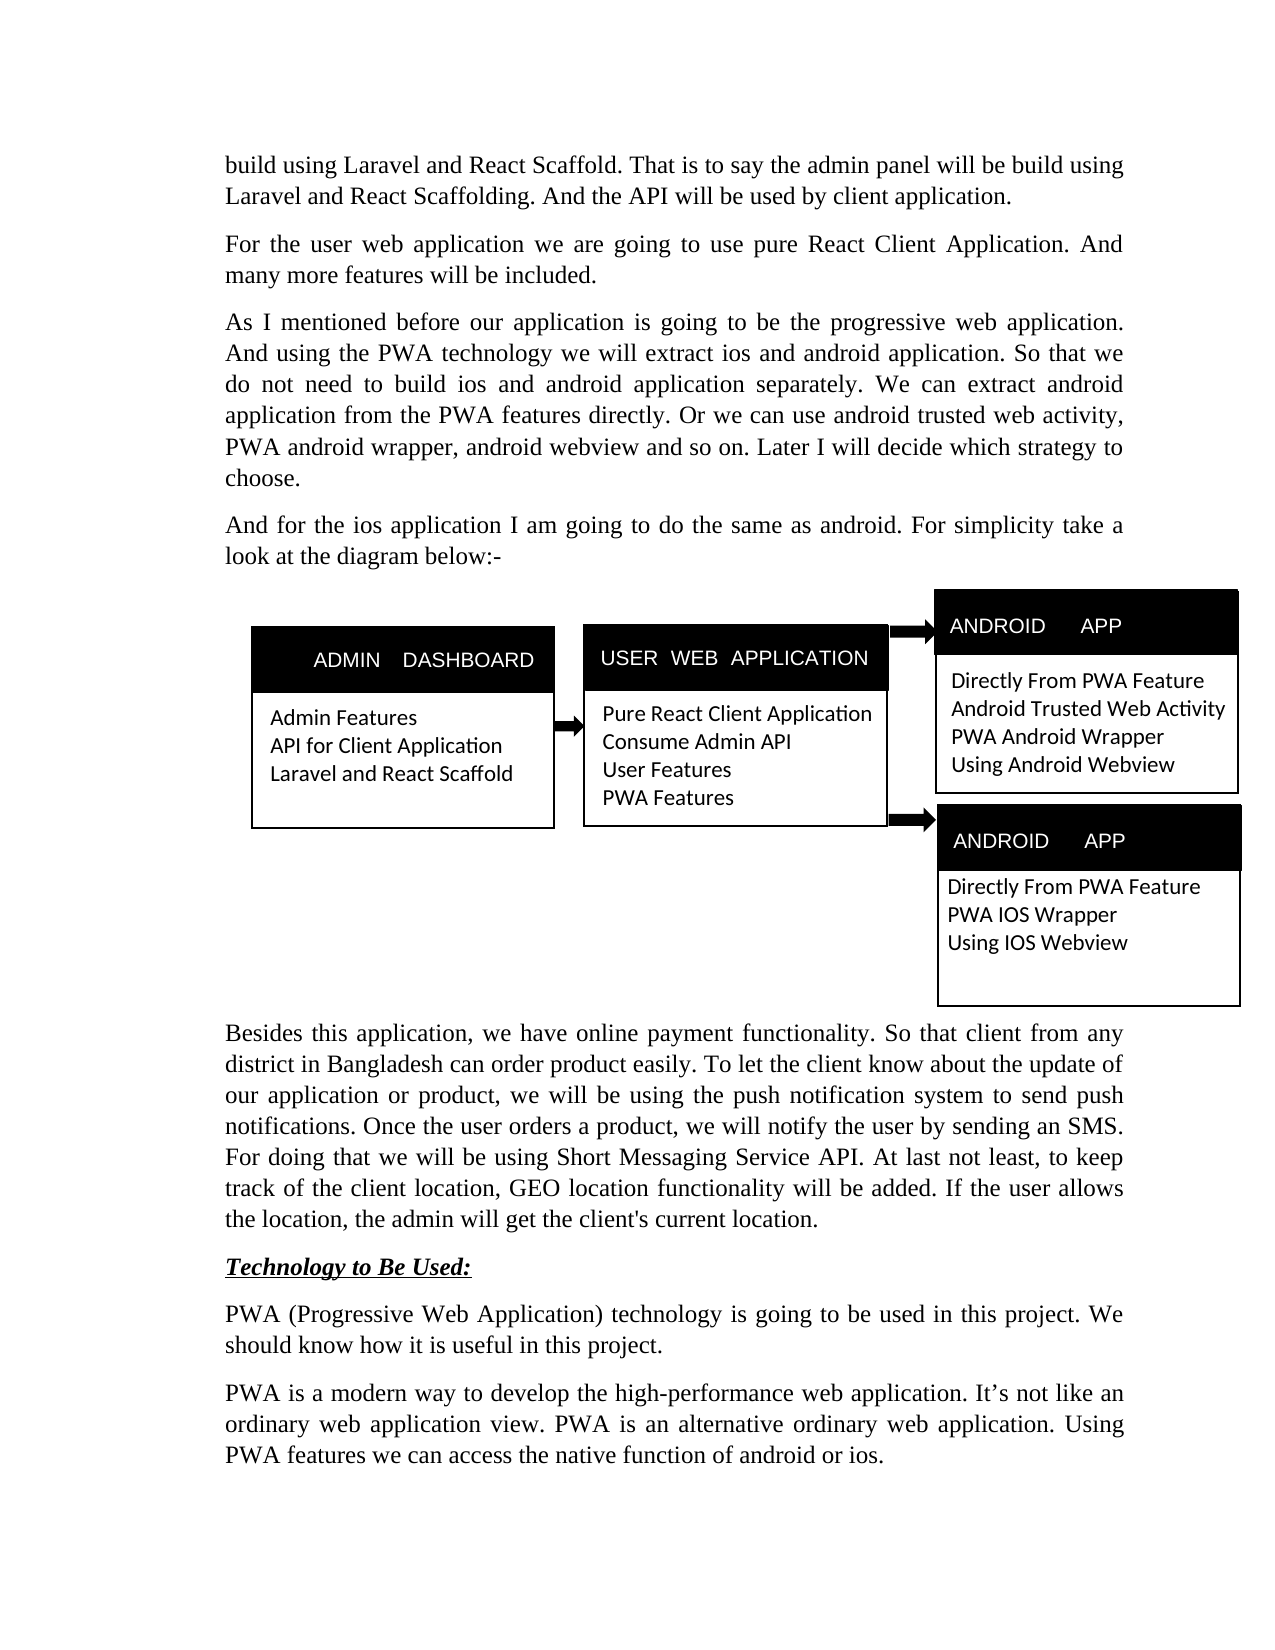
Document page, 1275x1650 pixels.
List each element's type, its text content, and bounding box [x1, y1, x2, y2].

text And for the ios application I am going to do the same as android. For simplicity take a look at the diagram below:- [225, 510, 1125, 570]
text For the user web application we are going to use pure React Client Application. And many more features will be included. [225, 229, 1125, 288]
text PWA is a modern way to develop the high-performance web application. It’s not like an ordinary web application view. PWA is an alternative ordinary web application. Using PWA features we can access the native function of android or ios. [225, 1378, 1125, 1469]
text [225, 150, 1125, 210]
text As I mentioned before our application is going to be the progressive web application. And using the PWA technology we will extract ios and android application. So that we do not need to build ios and android application separately. We can extract android application from the PWA features directly. Or we can use android trusted web activity, PWA android wrapper, android webview and so on. Later I will decide which strategy to choose. [225, 307, 1125, 491]
text Technology to Be Used: [225, 1252, 1125, 1281]
text PWA (Progressive Web Application) technology is going to be used in this project. We should know how it is useful in this project. [225, 1299, 1125, 1359]
text Besides this application, we have online payment functionality. So that client from any district in Bangladesh can order product easily. To let the client know about the update of our application or product, we will be using the push notification system to send push notifications. Once the user orders a product, we will notify the user by sending an SMS. For doing that we will be using Short Messaging Service API. At last not least, to keep track of the client location, GEO location functionality will be added. If the user allows the location, the admin will get the client's current location. [225, 1018, 1125, 1233]
